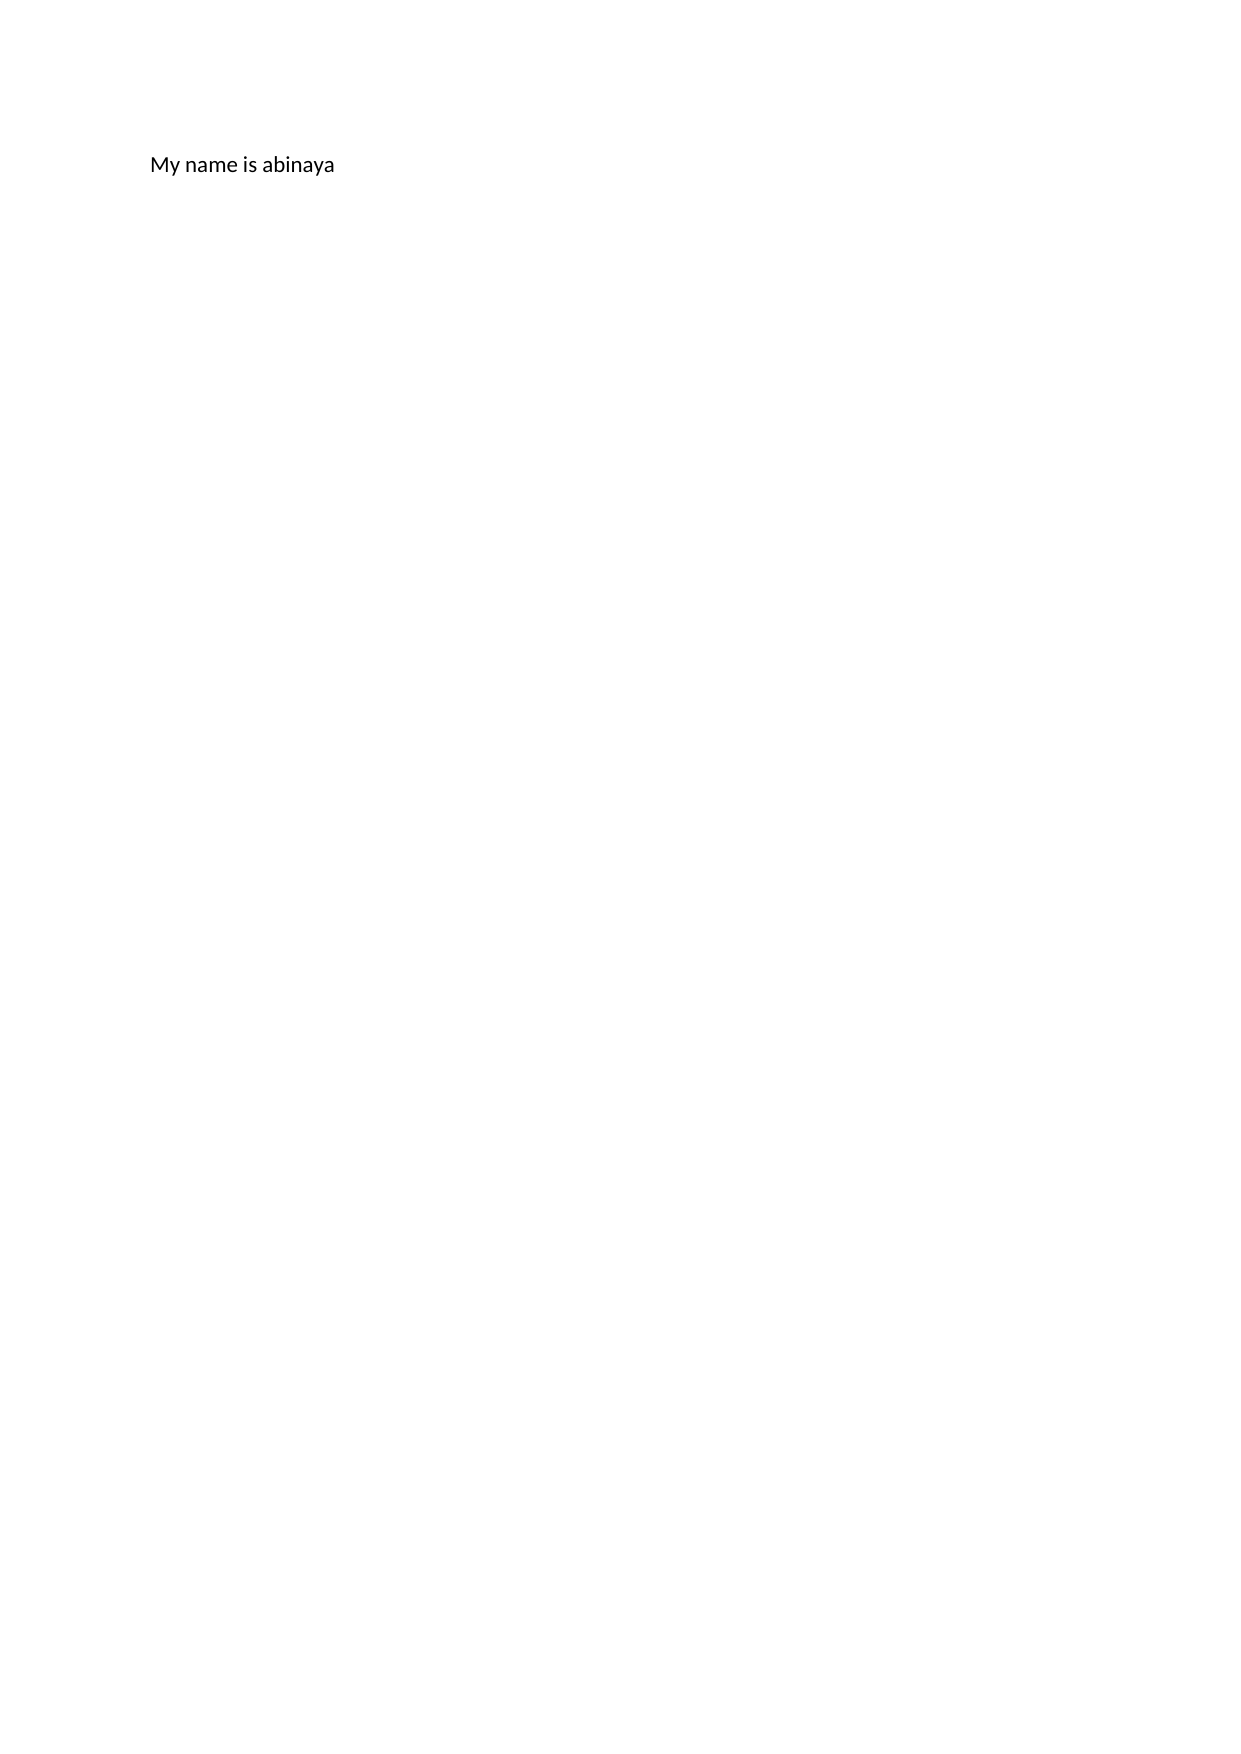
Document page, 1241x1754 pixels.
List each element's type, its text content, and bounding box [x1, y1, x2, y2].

text My name is abinaya [150, 150, 1090, 178]
